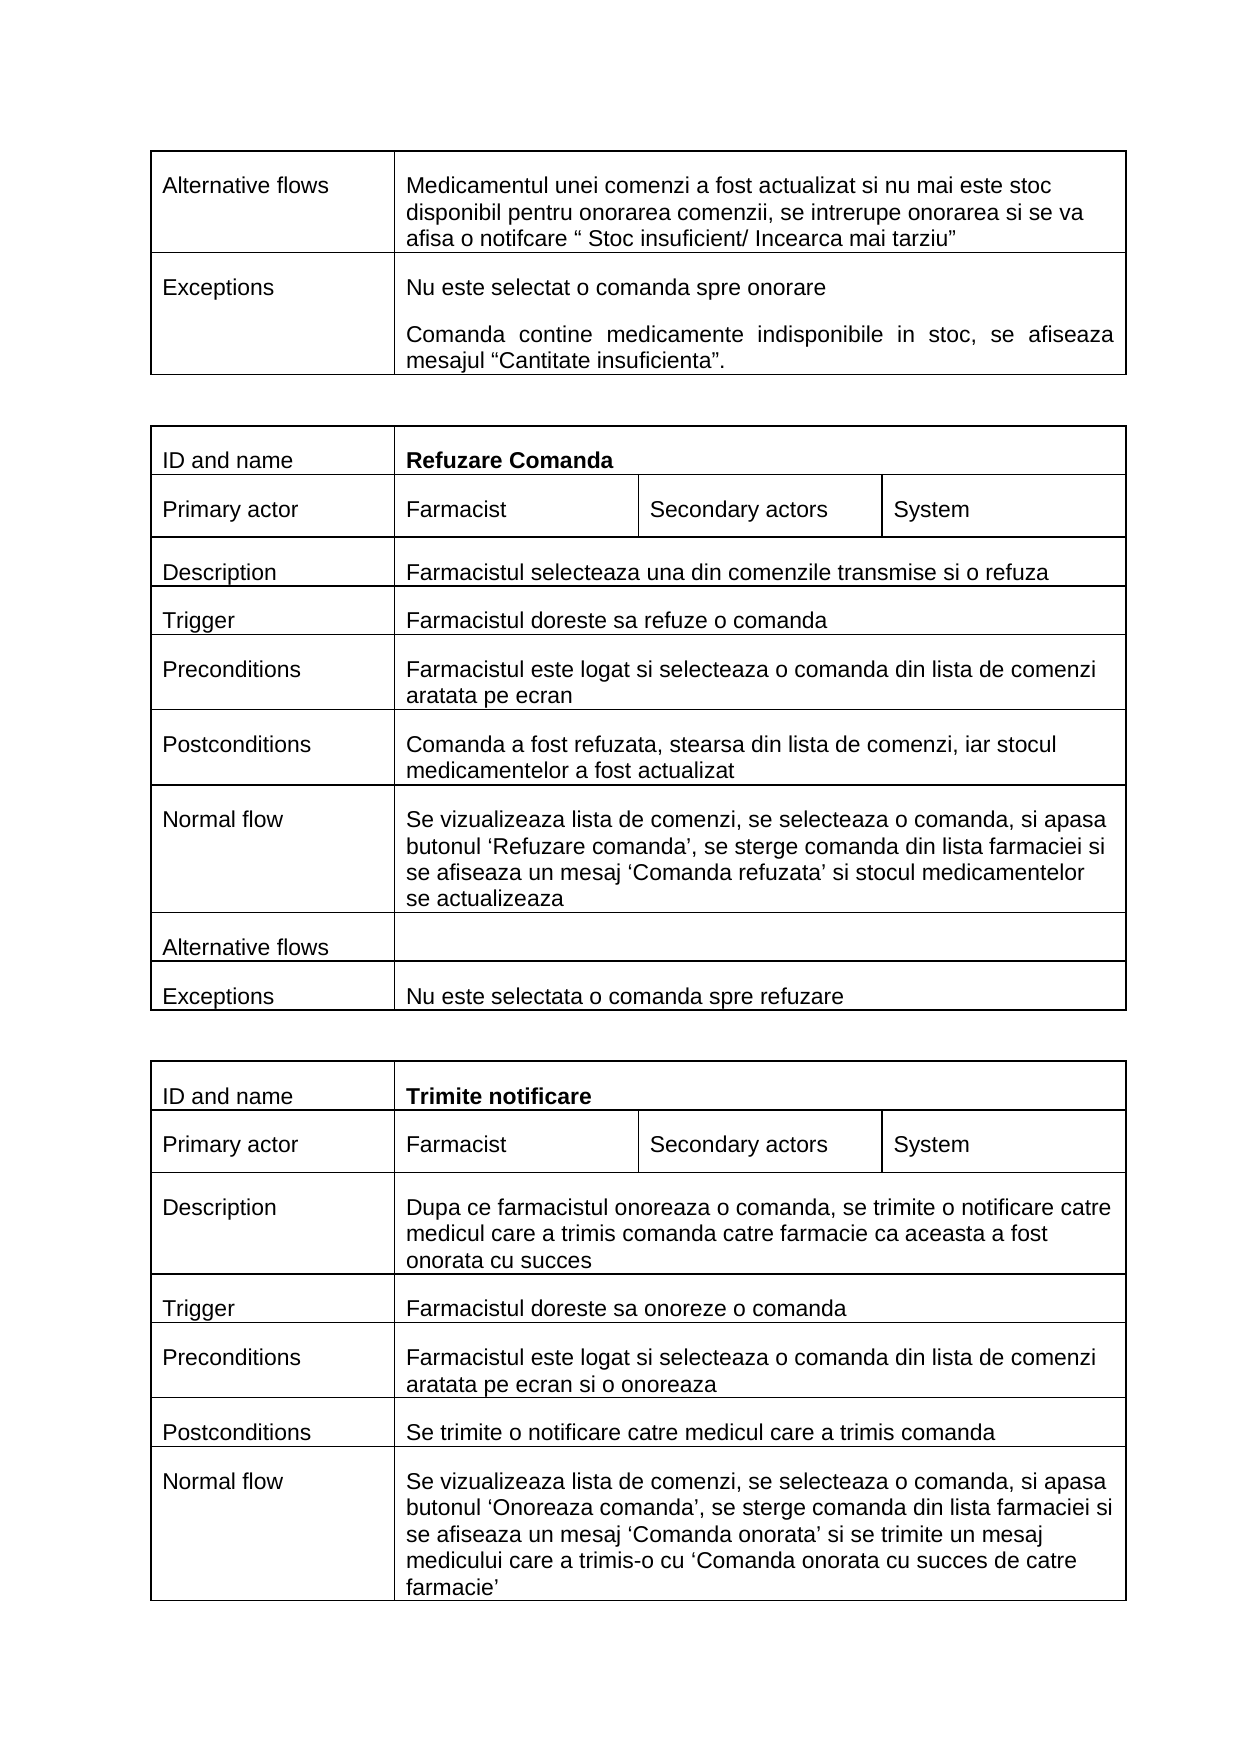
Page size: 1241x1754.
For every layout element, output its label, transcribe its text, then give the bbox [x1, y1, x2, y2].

table_cell Normal flow [152, 1447, 394, 1600]
table_cell Nu este selectat o comanda spre onorare Comanda contine medicamente indisponibile in stoc, se afiseaza mesajul “Cantitate insuficienta”. [395, 253, 1125, 374]
table_cell Trigger [152, 587, 394, 634]
table_cell Description [152, 538, 394, 585]
table_cell Farmacist [395, 475, 638, 536]
table_cell Farmacistul selecteaza una din comenzile transmise si o refuza [395, 538, 1125, 585]
table_cell Exceptions [152, 253, 394, 374]
table_cell Comanda a fost refuzata, stearsa din lista de comenzi, iar stocul medicamentelor a fost actualizat [395, 710, 1125, 784]
table_cell Postconditions [152, 1398, 394, 1446]
table_cell Trigger [152, 1275, 394, 1322]
table_cell Farmacistul este logat si selecteaza o comanda din lista de comenzi aratata pe ecran [395, 635, 1125, 709]
table_cell Secondary actors [639, 1111, 881, 1172]
table_cell Se vizualizeaza lista de comenzi, se selecteaza o comanda, si apasa butonul ‘Onoreaza comanda’, se sterge comanda din lista farmaciei si se afiseaza un mesaj ‘Comanda onorata’ si se trimite un mesaj medicului care a trimis-o cu ‘Comanda onorata cu succes de catre farmacie’ [395, 1447, 1125, 1600]
table_cell Medicamentul unei comenzi a fost actualizat si nu mai este stoc disponibil pentru onorarea comenzii, se intrerupe onorarea si se va afisa o notifcare “ Stoc insuficient/ Incearca mai tarziu” [395, 152, 1125, 251]
table_cell Normal flow [152, 786, 394, 912]
table_cell Description [152, 1173, 394, 1273]
table_cell Preconditions [152, 1323, 394, 1397]
table_header ID and name [152, 427, 394, 474]
table_cell Preconditions [152, 635, 394, 709]
table_cell Primary actor [152, 1111, 394, 1172]
table_cell Nu este selectata o comanda spre refuzare [395, 962, 1125, 1009]
table_cell Dupa ce farmacistul onoreaza o comanda, se trimite o notificare catre medicul care a trimis comanda catre farmacie ca aceasta a fost onorata cu succes [395, 1173, 1125, 1273]
table_cell Alternative flows [152, 152, 394, 251]
table_cell Secondary actors [639, 475, 881, 536]
table_cell System [883, 1111, 1125, 1172]
table_cell Farmacist [395, 1111, 638, 1172]
table_cell Exceptions [152, 962, 394, 1009]
table_cell Farmacistul doreste sa refuze o comanda [395, 587, 1125, 634]
table_header Trimite notificare [395, 1062, 1125, 1109]
table_cell Farmacistul este logat si selecteaza o comanda din lista de comenzi aratata pe ecran si o onoreaza [395, 1323, 1125, 1397]
table_cell Se vizualizeaza lista de comenzi, se selecteaza o comanda, si apasa butonul ‘Refuzare comanda’, se sterge comanda din lista farmaciei si se afiseaza un mesaj ‘Comanda refuzata’ si stocul medicamentelor se actualizeaza [395, 786, 1125, 912]
table_cell System [883, 475, 1125, 536]
table_cell [395, 913, 1125, 960]
table_cell Alternative flows [152, 913, 394, 960]
table_cell Postconditions [152, 710, 394, 784]
table_cell Se trimite o notificare catre medicul care a trimis comanda [395, 1398, 1125, 1446]
table_header Refuzare Comanda [395, 427, 1125, 474]
table_cell Farmacistul doreste sa onoreze o comanda [395, 1275, 1125, 1322]
table_header ID and name [152, 1062, 394, 1109]
table_cell Primary actor [152, 475, 394, 536]
